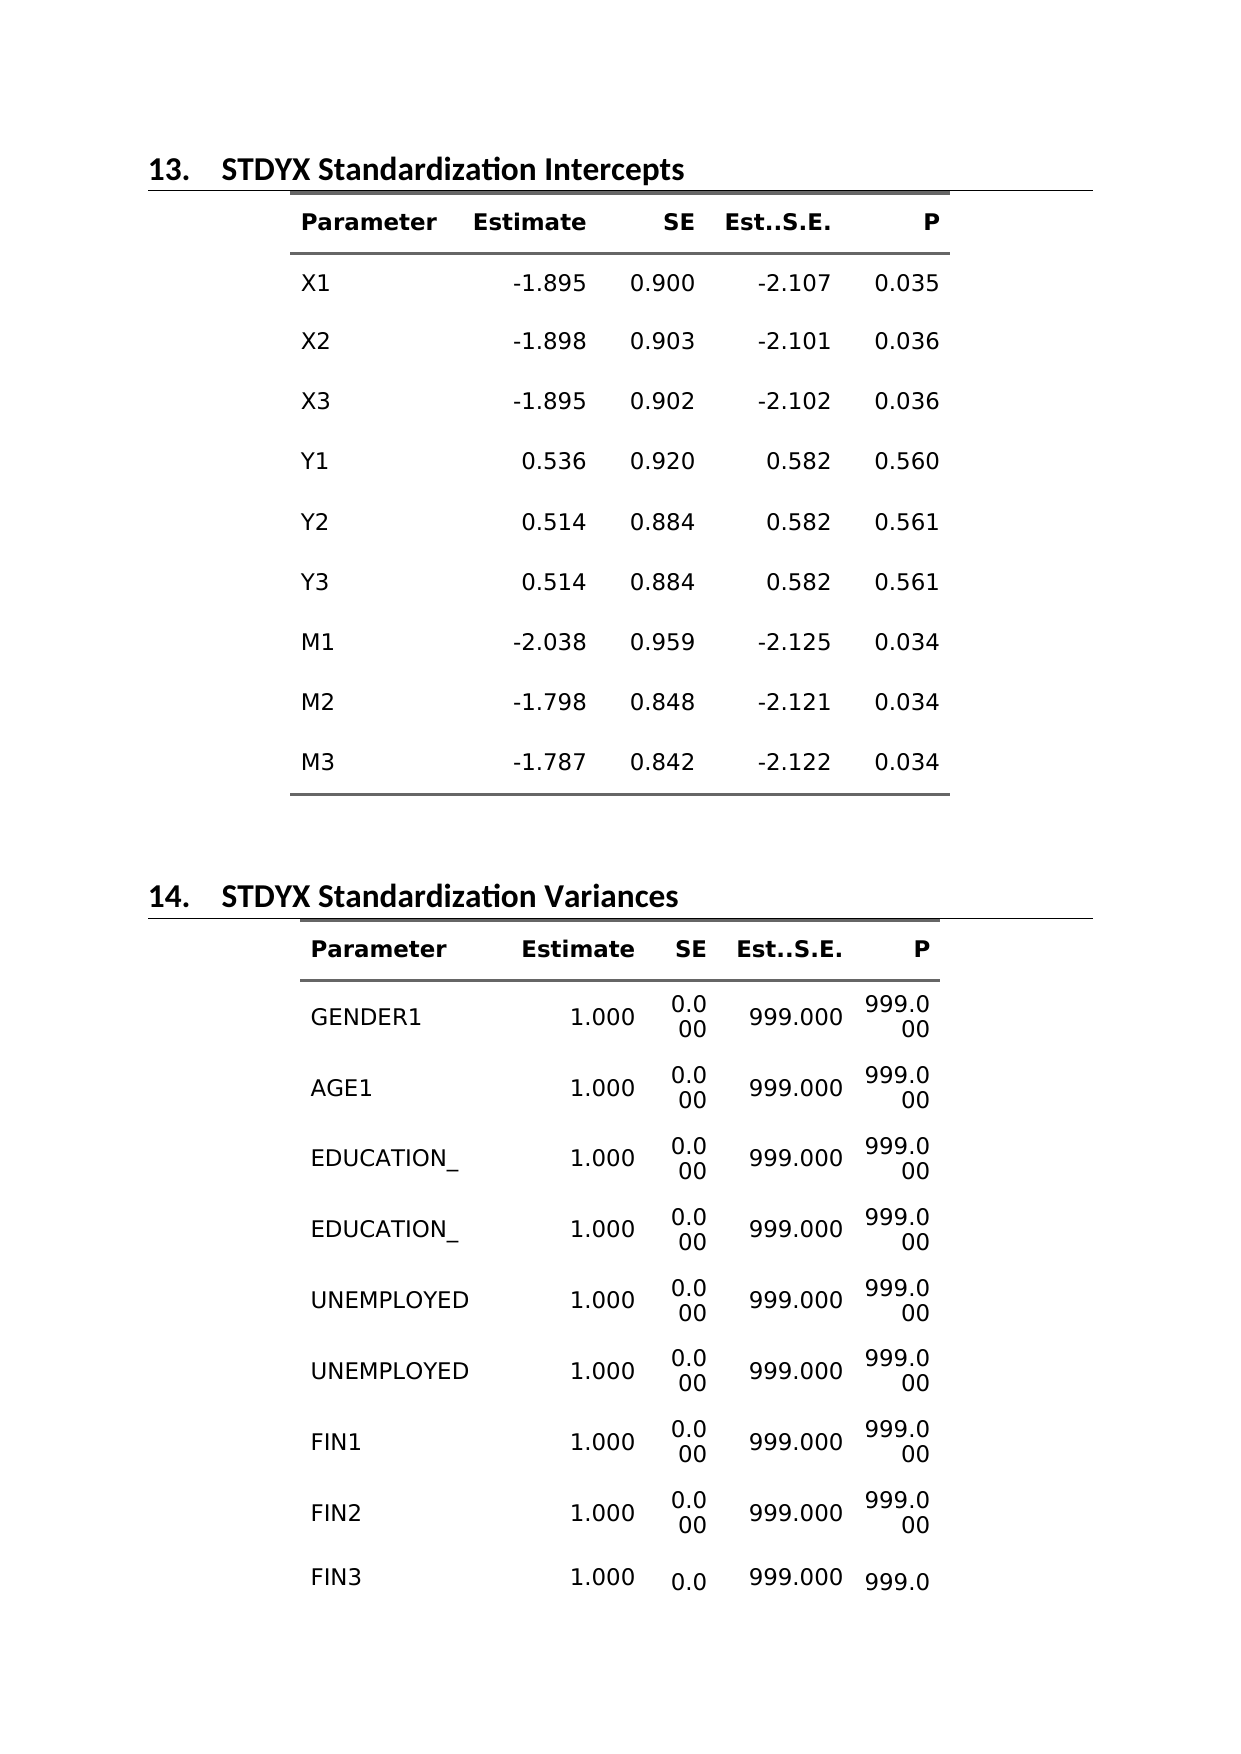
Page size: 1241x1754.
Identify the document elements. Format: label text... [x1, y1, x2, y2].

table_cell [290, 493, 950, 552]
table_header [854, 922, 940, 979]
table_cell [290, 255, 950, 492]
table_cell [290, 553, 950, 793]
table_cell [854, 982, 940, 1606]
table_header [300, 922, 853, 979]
subtitle STDYX Standardization Variances [148, 875, 1093, 918]
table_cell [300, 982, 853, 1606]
subtitle STDYX Standardization Intercepts [148, 148, 1093, 190]
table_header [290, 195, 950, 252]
